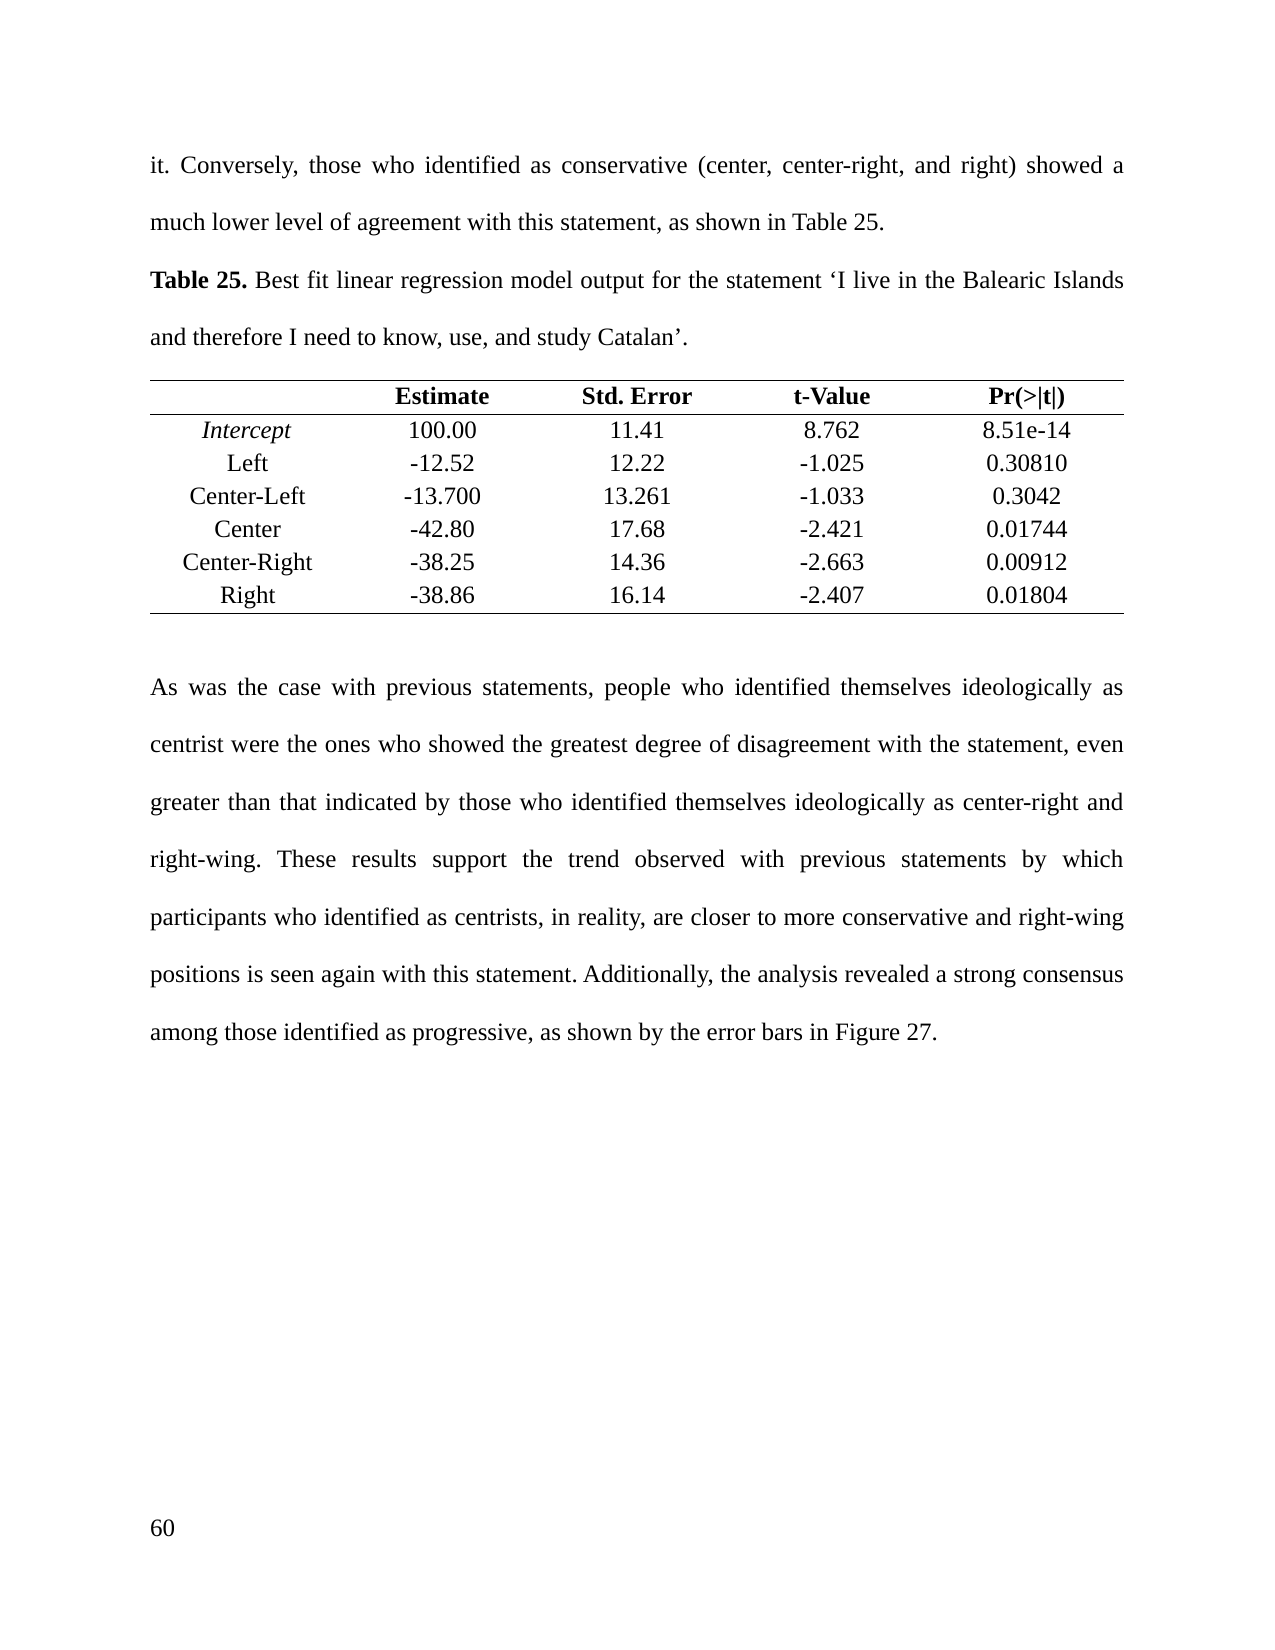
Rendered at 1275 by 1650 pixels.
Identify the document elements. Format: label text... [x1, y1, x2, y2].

table_header t-Value [734, 381, 929, 414]
table_cell 0.01744 [929, 514, 1124, 547]
table_cell -13.700 [345, 481, 539, 514]
text Table 25. Best fit linear regression model output for the statement ‘I live in the Balearic Islands and therefore I need to know, use, and study Catalan’. [150, 265, 1125, 351]
table_cell 16.14 [540, 580, 734, 613]
table_cell -2.663 [734, 547, 929, 580]
table_header Estimate [345, 381, 539, 414]
table_header [150, 381, 345, 414]
table_cell 0.01804 [929, 580, 1124, 613]
table_cell 100.00 [345, 415, 539, 448]
table_cell -1.025 [734, 448, 929, 481]
table_cell 11.41 [540, 415, 734, 448]
table_cell Right [150, 580, 345, 613]
table_header Pr(>|t|) [929, 381, 1124, 414]
table_cell -2.407 [734, 580, 929, 613]
table_cell Center [150, 514, 345, 547]
table_cell 8.762 [734, 415, 929, 448]
table_cell Center-Right [150, 547, 345, 580]
text As was the case with previous statements, people who identified themselves ideologically as centrist were the ones who showed the greatest degree of disagreement with the statement, even greater than that indicated by those who identified themselves ideologically as center-right and right-wing. These results support the trend observed with previous statements by which participants who identified as centrists, in reality, are closer to more conservative and right-wing positions is seen again with this statement. Additionally, the analysis revealed a strong consensus among those identified as progressive, as shown by the error bars in Figure 27. [150, 672, 1125, 1046]
table_cell 13.261 [540, 481, 734, 514]
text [150, 150, 1125, 236]
table_cell 0.3042 [929, 481, 1124, 514]
table_cell -38.25 [345, 547, 539, 580]
table_cell 17.68 [540, 514, 734, 547]
table_cell Intercept [150, 415, 345, 448]
table_cell -42.80 [345, 514, 539, 547]
table_cell 14.36 [540, 547, 734, 580]
table_cell 8.51e-14 [929, 415, 1124, 448]
table_cell -12.52 [345, 448, 539, 481]
table_cell 0.00912 [929, 547, 1124, 580]
table_header Std. Error [540, 381, 734, 414]
table_cell -38.86 [345, 580, 539, 613]
table_cell 12.22 [540, 448, 734, 481]
table_cell -2.421 [734, 514, 929, 547]
table_cell 0.30810 [929, 448, 1124, 481]
table_cell Center-Left [150, 481, 345, 514]
table_cell Left [150, 448, 345, 481]
table_cell -1.033 [734, 481, 929, 514]
